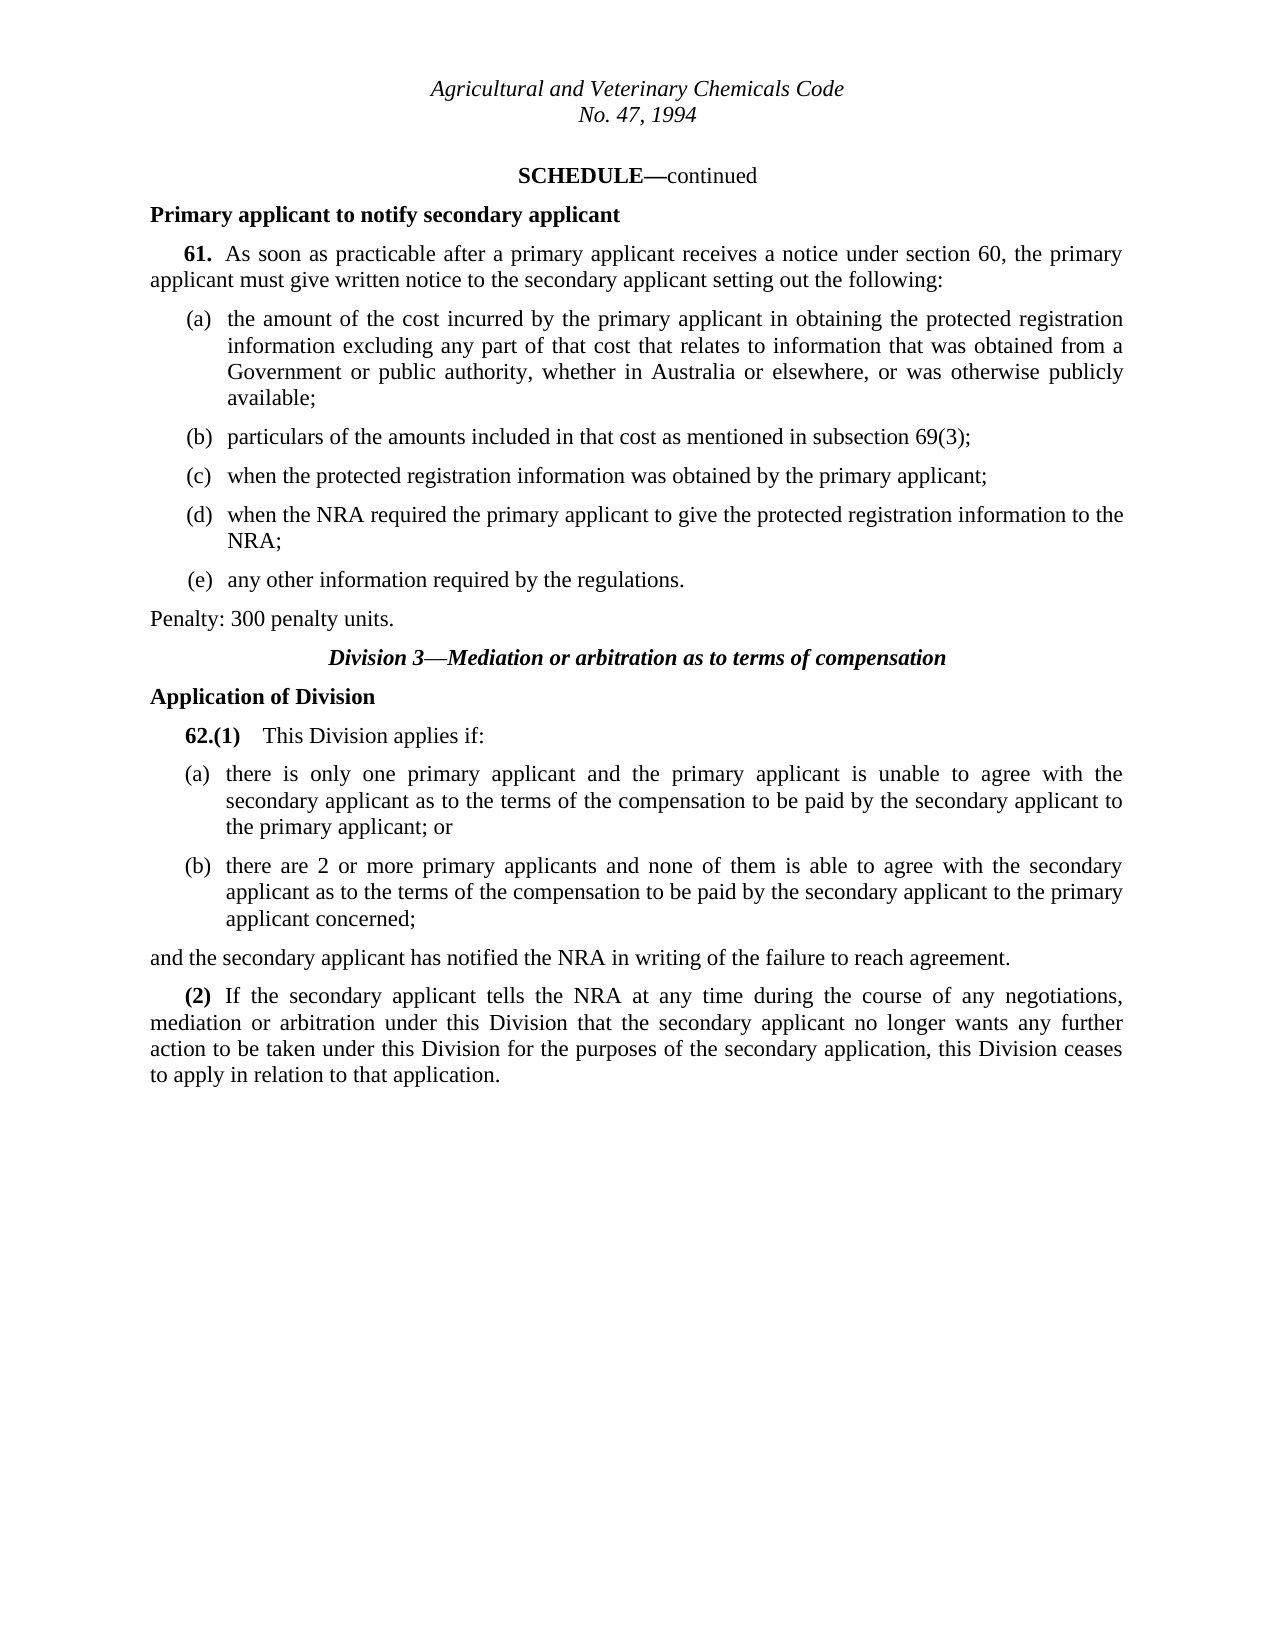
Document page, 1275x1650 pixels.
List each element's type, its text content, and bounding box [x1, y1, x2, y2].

text 61. As soon as practicable after a primary applicant receives a notice under section 60, the primary applicant must give written notice to the secondary applicant setting out the following: [150, 240, 1125, 293]
text Division 3—Mediation or arbitration as to terms of compensation [150, 644, 1125, 670]
text (a) the amount of the cost incurred by the primary applicant in obtaining the protected registration information excluding any part of that cost that relates to information that was obtained from a Government or public authority, whether in Australia or elsewhere, or was otherwise publicly available; [186, 305, 1125, 411]
text 62.(1) This Division applies if: [185, 722, 1125, 748]
text (c) when the protected registration information was obtained by the primary applicant; [186, 462, 1125, 488]
text SCHEDULE—continued [150, 162, 1125, 189]
text (b) there are 2 or more primary applicants and none of them is able to agree with the secondary applicant as to the terms of the compensation to be paid by the secondary applicant to the primary applicant concerned; [184, 852, 1125, 931]
text Primary applicant to notify secondary applicant [150, 201, 1125, 228]
text (2) If the secondary applicant tells the NRA at any time during the course of any negotiations, mediation or arbitration under this Division that the secondary applicant no longer wants any further action to be taken under this Division for the purposes of the secondary application, this Division ceases to apply in relation to that application. [150, 982, 1125, 1088]
text Penalty: 300 penalty units. [150, 605, 1125, 631]
text Application of Division [150, 683, 1125, 709]
text (a) there is only one primary applicant and the primary applicant is unable to agree with the secondary applicant as to the terms of the compensation to be paid by the secondary applicant to the primary applicant; or [184, 761, 1125, 839]
text and the secondary applicant has notified the NRA in writing of the failure to reach agreement. [150, 944, 1125, 970]
text (b) particulars of the amounts included in that cost as mentioned in subsection 69(3); [186, 423, 1125, 450]
text (d) when the NRA required the primary applicant to give the protected registration information to the NRA; [186, 501, 1125, 554]
text (e) any other information required by the regulations. [187, 566, 1125, 593]
